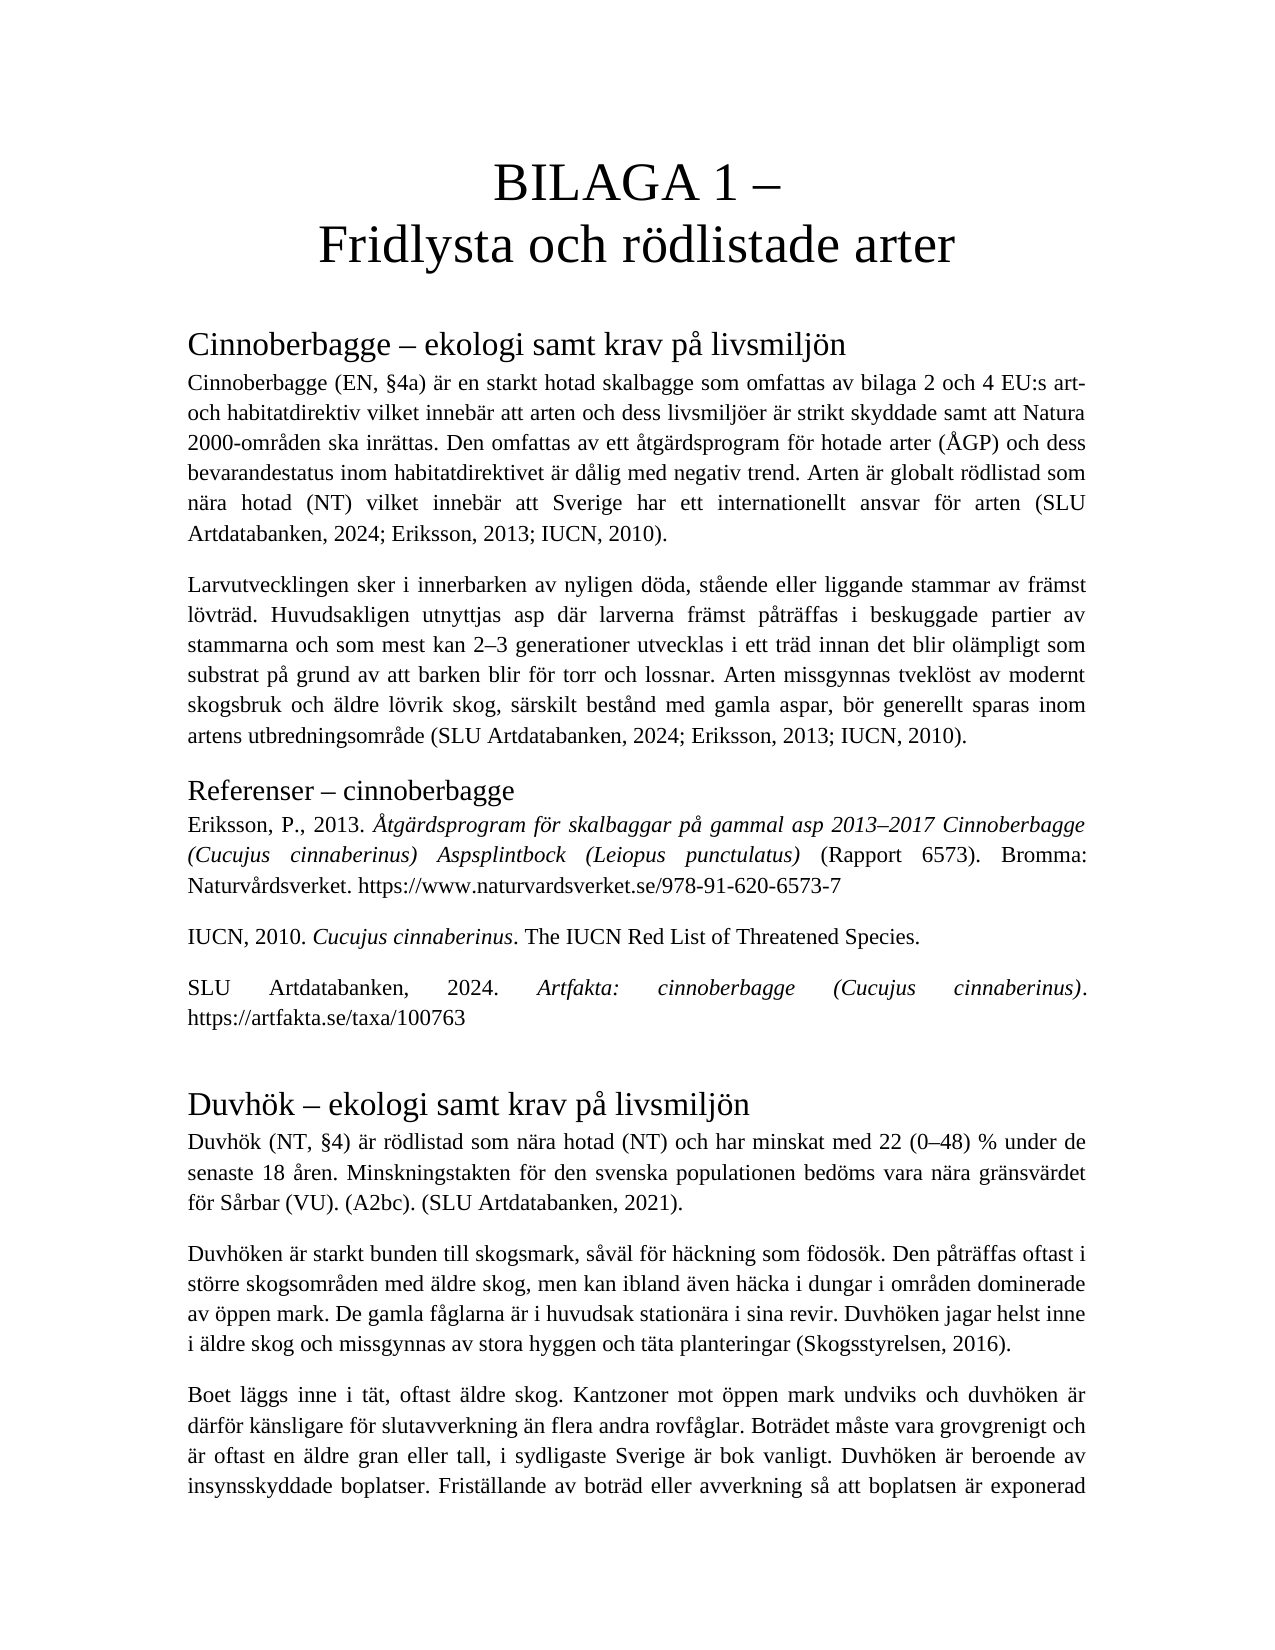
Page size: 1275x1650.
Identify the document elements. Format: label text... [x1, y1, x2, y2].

subtitle Duvhök – ekologi samt krav på livsmiljön [187, 1084, 1087, 1123]
subtitle Referenser – cinnoberbagge [187, 773, 1087, 806]
text Larvutvecklingen sker i innerbarken av nyligen döda, stående eller liggande stammar av främst lövträd. Huvudsakligen utnyttjas asp där larverna främst påträffas i beskuggade partier av stammarna och som mest kan 2–3 generationer utvecklas i ett träd innan det blir olämpligt som substrat på grund av att barken blir för torr och lossnar. Arten missgynnas tveklöst av modernt skogsbruk och äldre lövrik skog, särskilt bestånd med gamla aspar, bör generellt sparas inom artens utbredningsområde (SLU Artdatabanken, 2024; Eriksson, 2013; IUCN, 2010). [187, 571, 1087, 748]
text Duvhöken är starkt bunden till skogsmark, såväl för häckning som födosök. Den påträffas oftast i större skogsområden med äldre skog, men kan ibland även häcka i dungar i områden dominerade av öppen mark. De gamla fåglarna är i huvudsak stationära i sina revir. Duvhöken jagar helst inne i äldre skog och missgynnas av stora hyggen och täta planteringar (Skogsstyrelsen, 2016). [187, 1240, 1087, 1357]
text Duvhök (NT, §4) är rödlistad som nära hotad (NT) och har minskat med 22 (0–48) % under de senaste 18 åren. Minskningstakten för den svenska populationen bedöms vara nära gränsvärdet för Sårbar (VU). (A2bc). (SLU Artdatabanken, 2021). [187, 1128, 1087, 1215]
text Cinnoberbagge (EN, §4a) är en starkt hotad skalbagge som omfattas av bilaga 2 och 4 EU:s art- och habitatdirektiv vilket innebär att arten och dess livsmiljöer är strikt skyddade samt att Natura 2000-områden ska inrättas. Den omfattas av ett åtgärdsprogram för hotade arter (ÅGP) och dess bevarandestatus inom habitatdirektivet är dålig med negativ trend. Arten är globalt rödlistad som nära hotad (NT) vilket innebär att Sverige har ett internationellt ansvar för arten (SLU Artdatabanken, 2024; Eriksson, 2013; IUCN, 2010). [187, 369, 1087, 546]
text Eriksson, P., 2013. Åtgärdsprogram för skalbaggar på gammal asp 2013–2017 Cinnoberbagge (Cucujus cinnaberinus) Aspsplintbock (Leiopus punctulatus) (Rapport 6573). Bromma: Naturvårdsverket. https://www.naturvardsverket.se/978-91-620-6573-7 [187, 811, 1087, 898]
subtitle Cinnoberbagge – ekologi samt krav på livsmiljön [187, 324, 1087, 363]
text SLU Artdatabanken, 2024. Artfakta: cinnoberbagge (Cucujus cinnaberinus). https://artfakta.se/taxa/100763 [187, 974, 1087, 1030]
text IUCN, 2010. Cucujus cinnaberinus. The IUCN Red List of Threatened Species. [187, 923, 1087, 949]
title BILAGA 1 – Fridlysta och rödlistade arter [187, 150, 1087, 274]
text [187, 1381, 1087, 1498]
